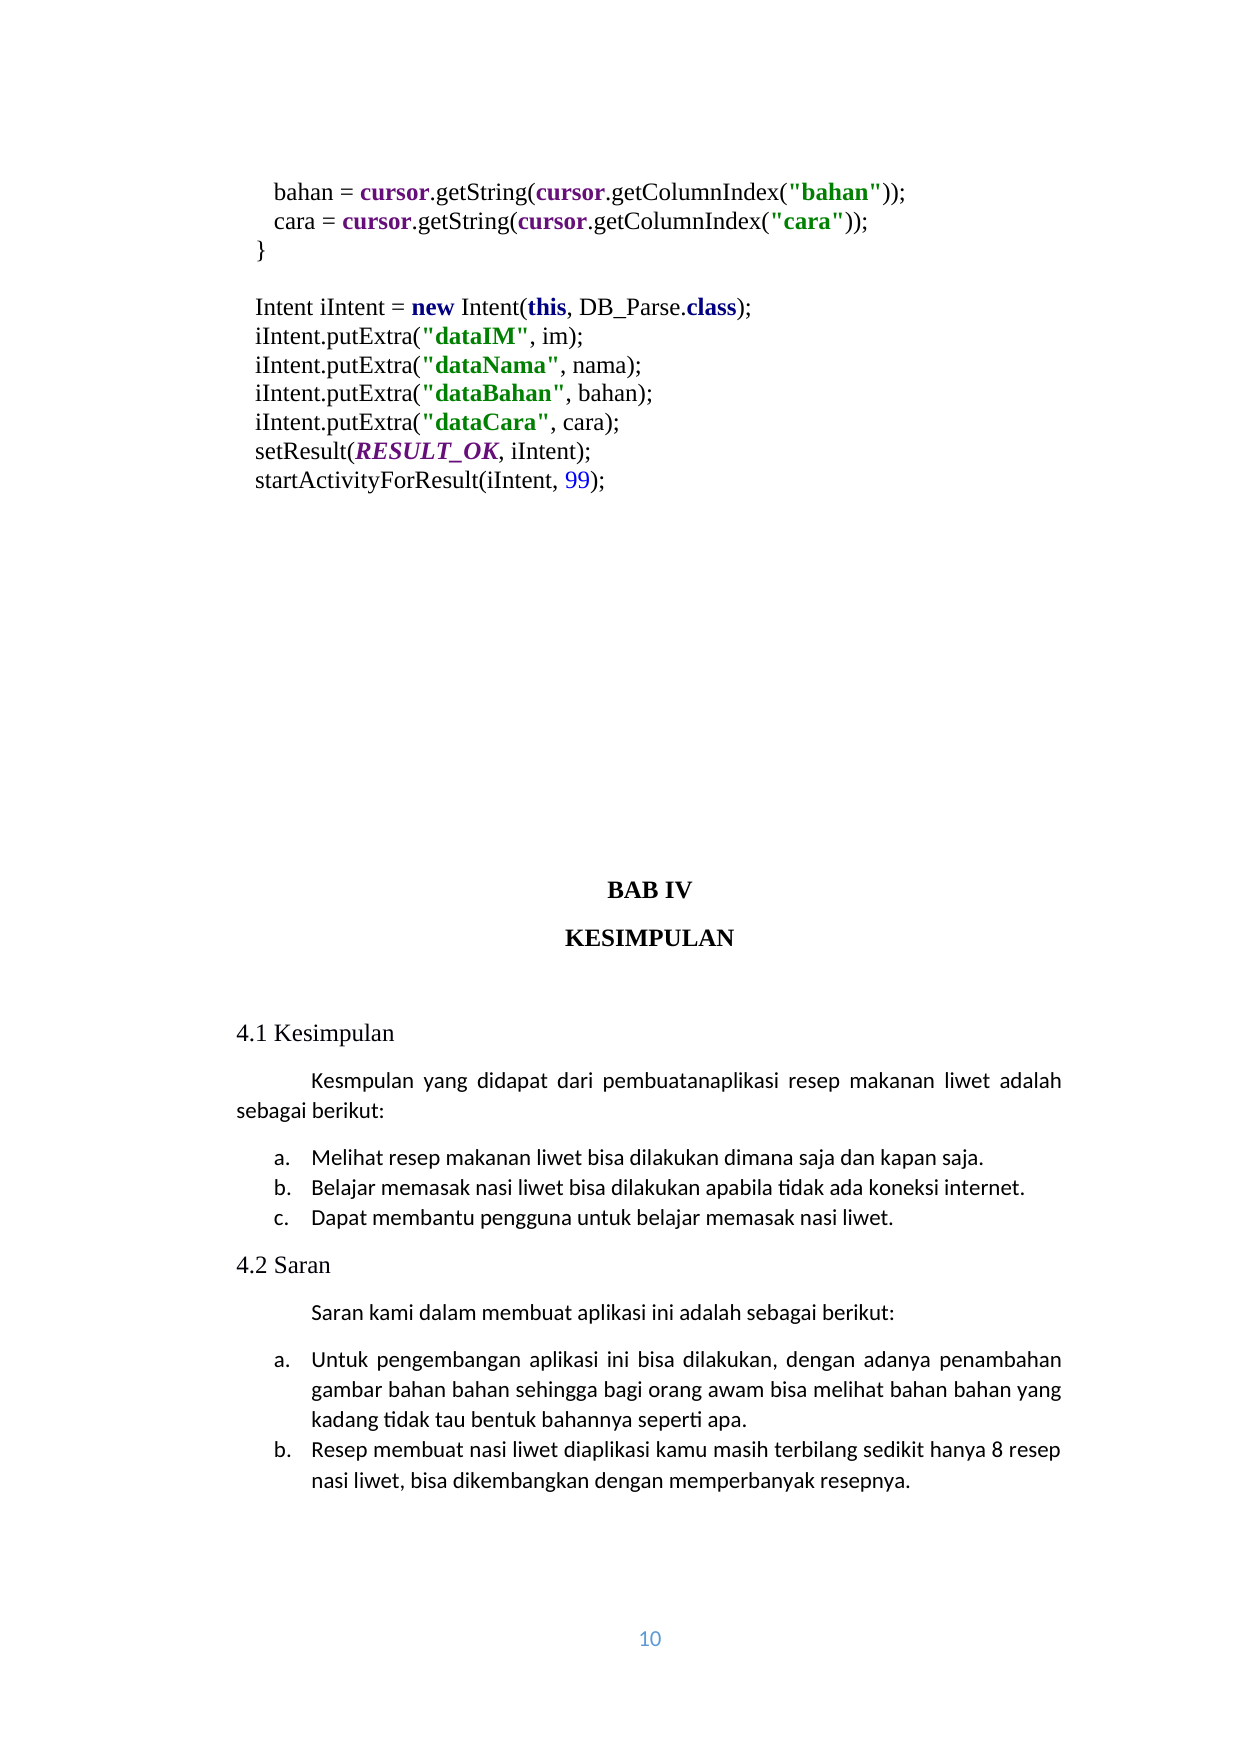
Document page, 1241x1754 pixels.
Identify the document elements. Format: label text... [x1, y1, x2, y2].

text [236, 177, 1063, 493]
list Resep membuat nasi liwet diaplikasi kamu masih terbilang sedikit hanya 8 resep nasi liwet, bisa dikembangkan dengan memperbanyak resepnya. [274, 1436, 1063, 1494]
list Belajar memasak nasi liwet bisa dilakukan apabila tidak ada koneksi internet. [274, 1173, 1063, 1201]
list Untuk pengembangan aplikasi ini bisa dilakukan, dengan adanya penambahan gambar bahan bahan sehingga bagi orang awam bisa melihat bahan bahan yang kadang tidak tau bentuk bahannya seperti apa. [274, 1345, 1063, 1433]
list Melihat resep makanan liwet bisa dilakukan dimana saja dan kapan saja. [274, 1143, 1063, 1171]
list Dapat membantu pengguna untuk belajar memasak nasi liwet. [274, 1203, 1063, 1231]
text 4.2 Saran [236, 1250, 1063, 1279]
text KESIMPULAN [236, 923, 1063, 952]
text Saran kami dalam membuat aplikasi ini adalah sebagai berikut: [236, 1298, 1063, 1326]
text BAB IV [236, 875, 1063, 904]
text Kesmpulan yang didapat dari pembuatanaplikasi resep makanan liwet adalah sebagai berikut: [236, 1066, 1063, 1124]
text 4.1 Kesimpulan [236, 1018, 1063, 1047]
